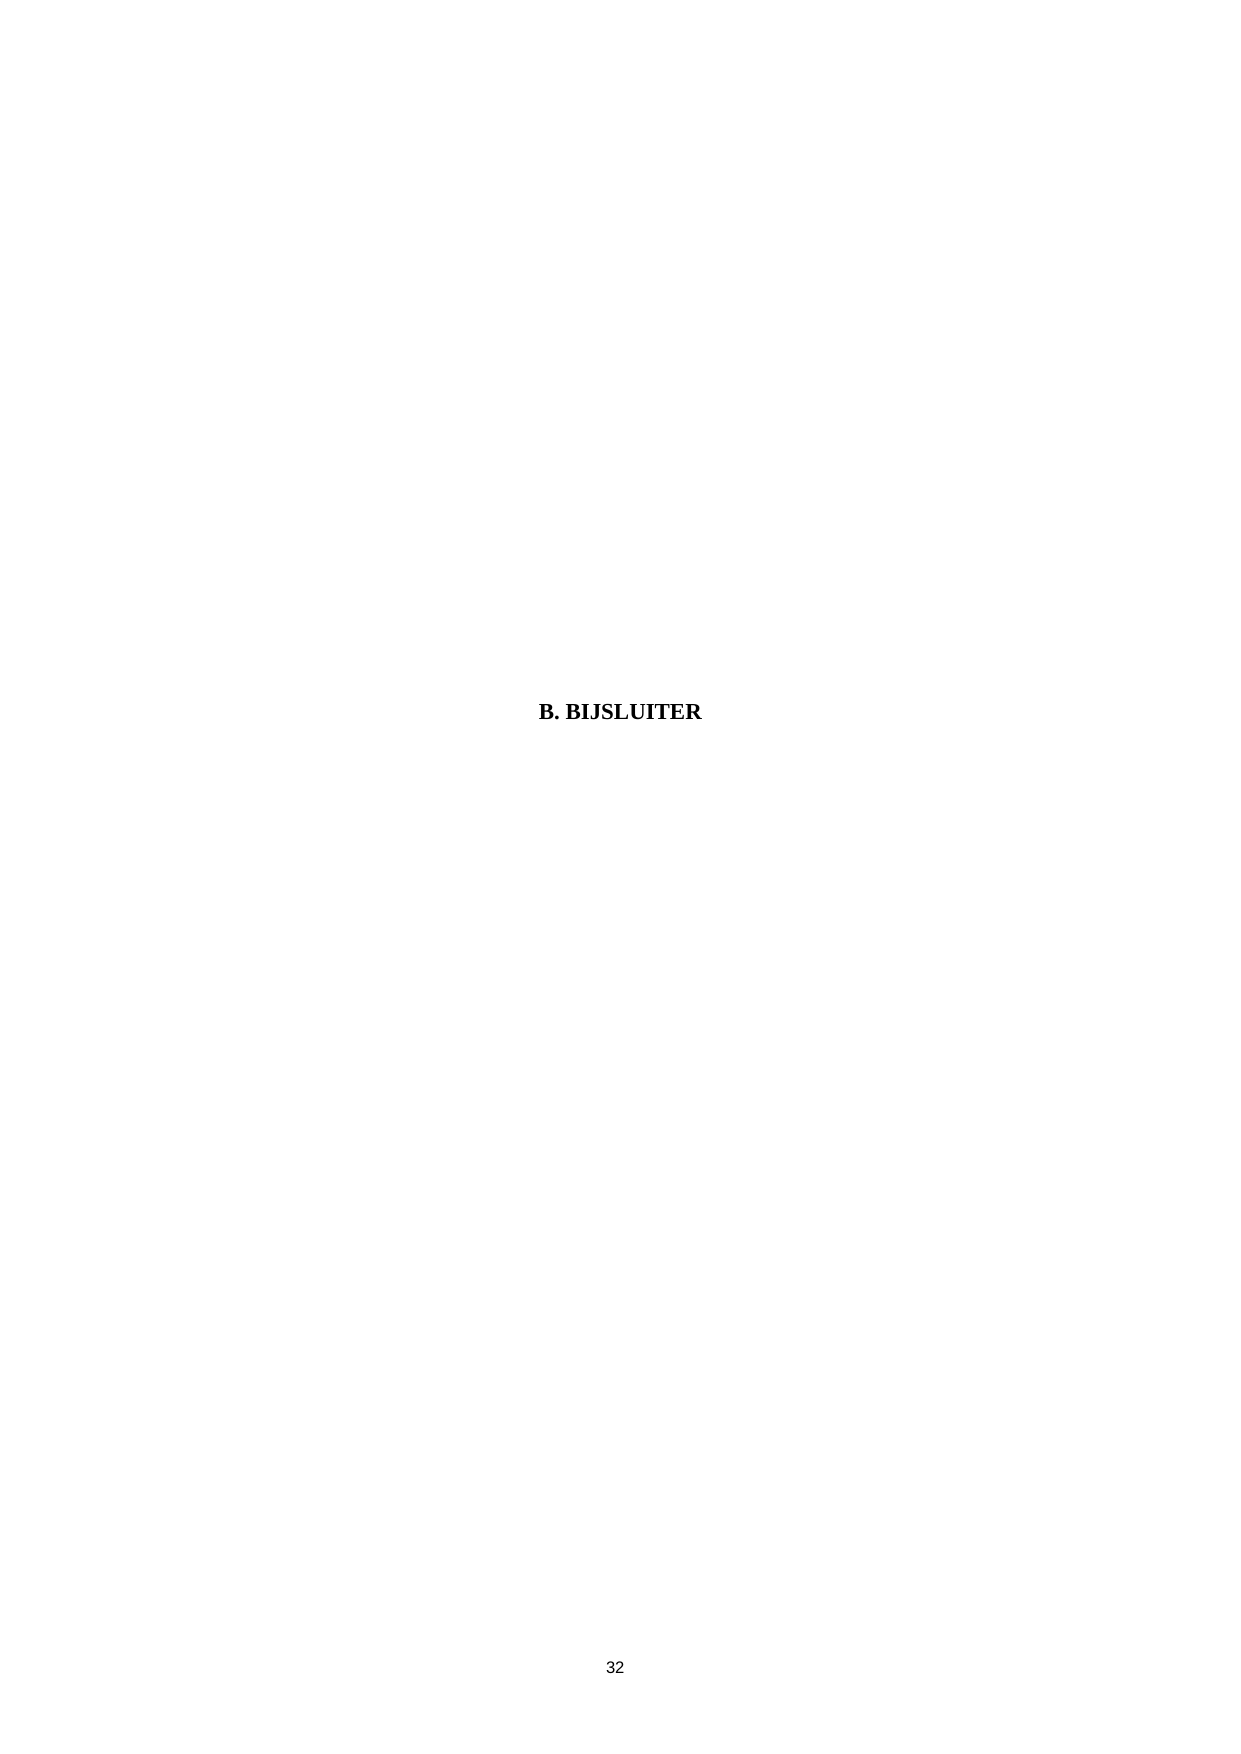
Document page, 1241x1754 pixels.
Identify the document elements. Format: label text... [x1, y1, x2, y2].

title B. BIJSLUITER [148, 698, 1092, 724]
